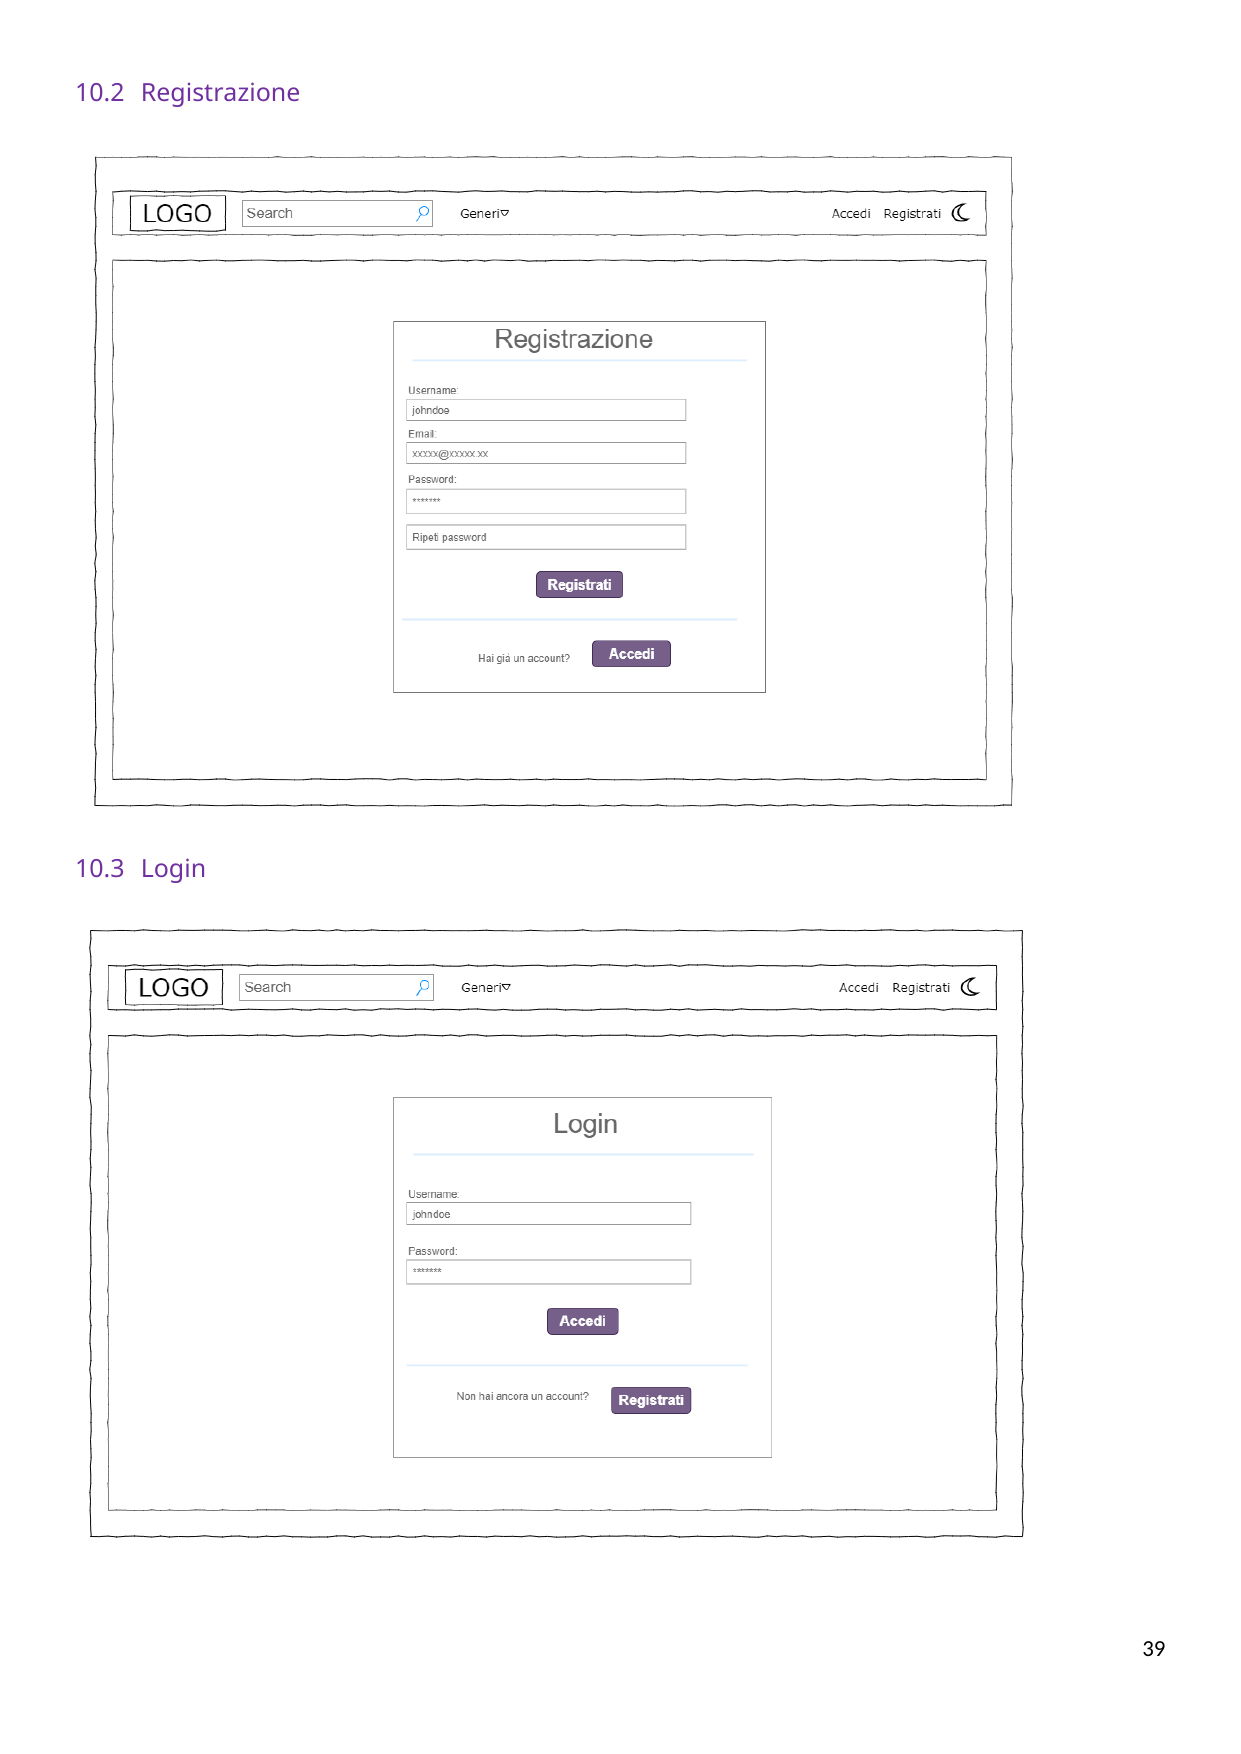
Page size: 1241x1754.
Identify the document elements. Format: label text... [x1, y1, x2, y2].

title Registrazione [75, 75, 1165, 109]
title Login [75, 851, 1165, 885]
picture [75, 912, 1038, 1565]
picture [75, 136, 1034, 833]
